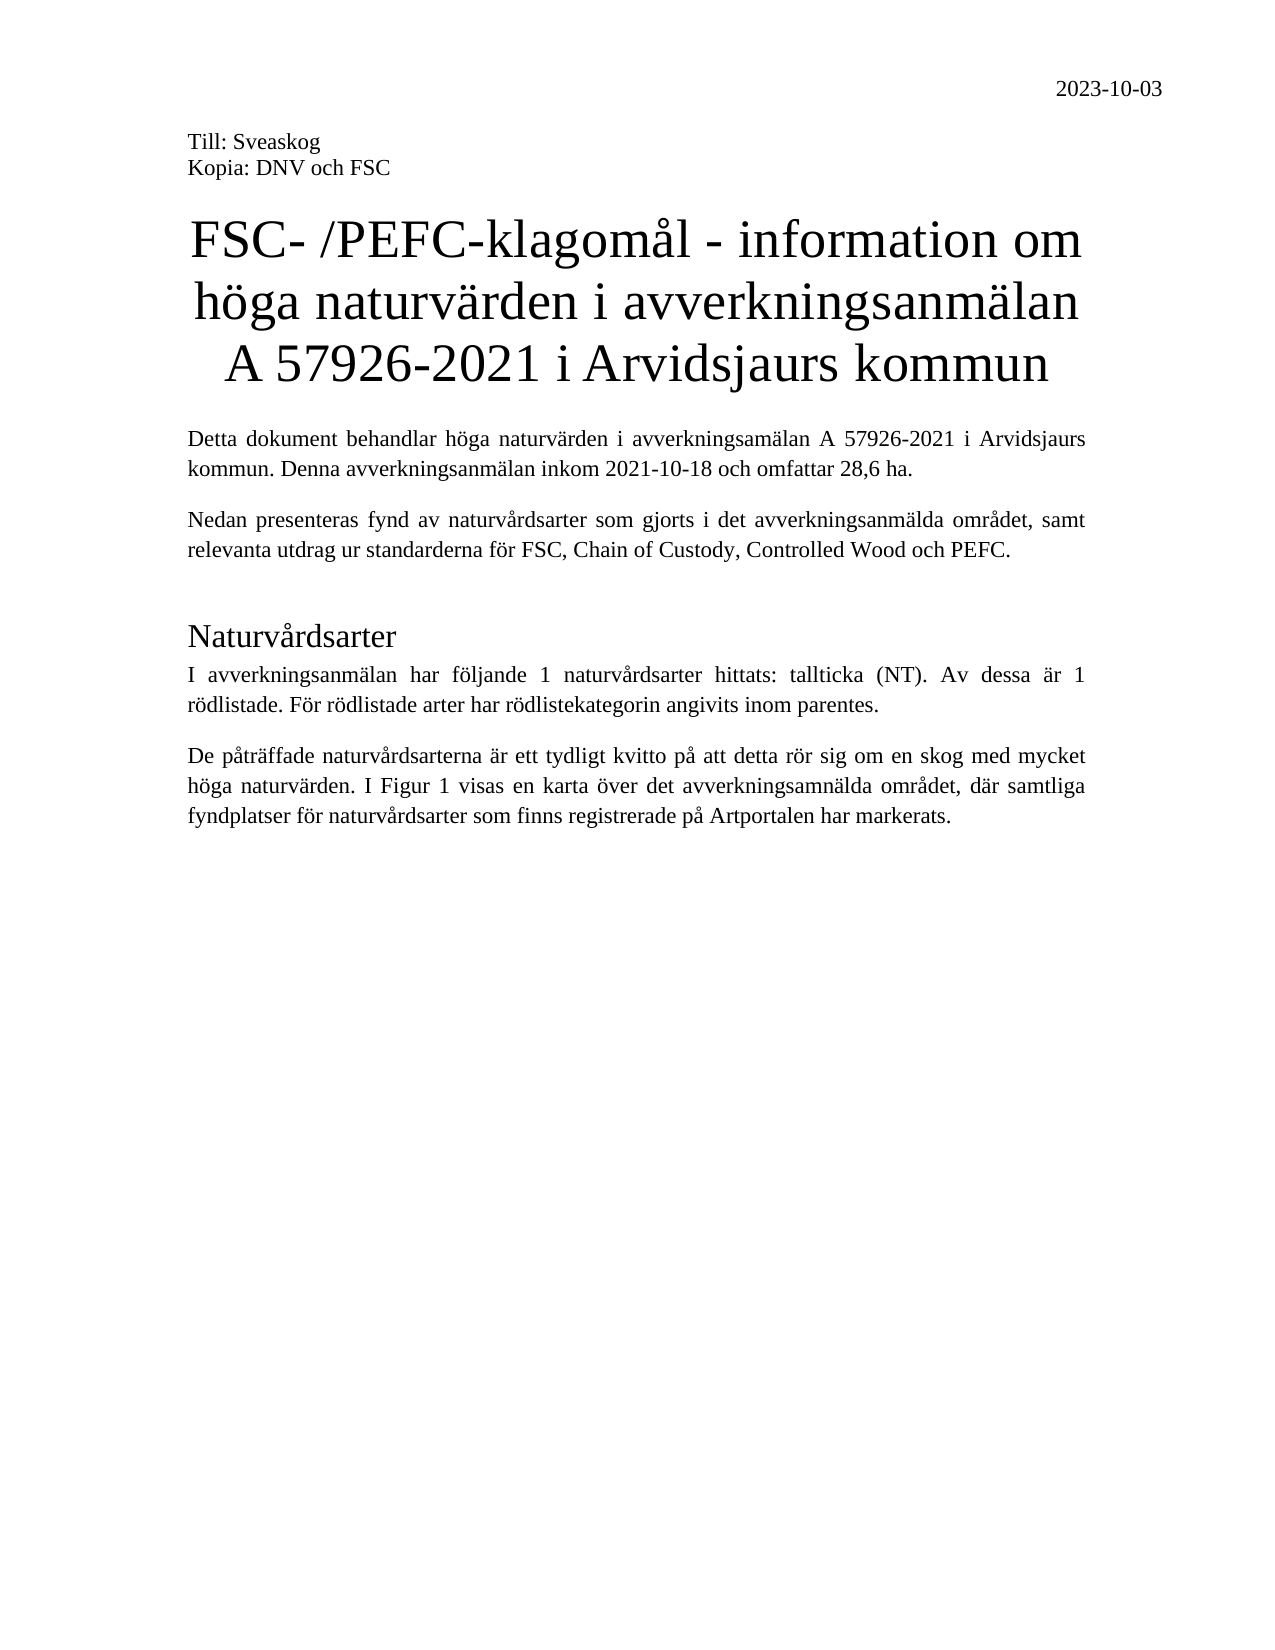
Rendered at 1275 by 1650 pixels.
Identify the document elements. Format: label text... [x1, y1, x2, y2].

text Detta dokument behandlar höga naturvärden i avverkningsamälan A 57926-2021 i Arvidsjaurs kommun. Denna avverkningsanmälan inkom 2021-10-18 och omfattar 28,6 ha. [187, 425, 1087, 481]
text I avverkningsanmälan har följande 1 naturvårdsarter hittats: tallticka (NT). Av dessa är 1 rödlistade. För rödlistade arter har rödlistekategorin angivits inom parentes. [187, 661, 1087, 717]
text Nedan presenteras fynd av naturvårdsarter som gjorts i det avverkningsanmälda området, samt relevanta utdrag ur standarderna för FSC, Chain of Custody, Controlled Wood och PEFC. [187, 506, 1087, 563]
title FSC- /PEFC-klagomål - information om höga naturvärden i avverkningsanmälan A 57926-2021 i Arvidsjaurs kommun [187, 207, 1087, 394]
subtitle Naturvårdsarter [187, 617, 1087, 655]
text De påträffade naturvårdsarterna är ett tydligt kvitto på att detta rör sig om en skog med mycket höga naturvärden. I Figur 1 visas en karta över det avverkningsamnälda området, där samtliga fyndplatser för naturvårdsarter som finns registrerade på Artportalen har markerats. [187, 742, 1087, 829]
